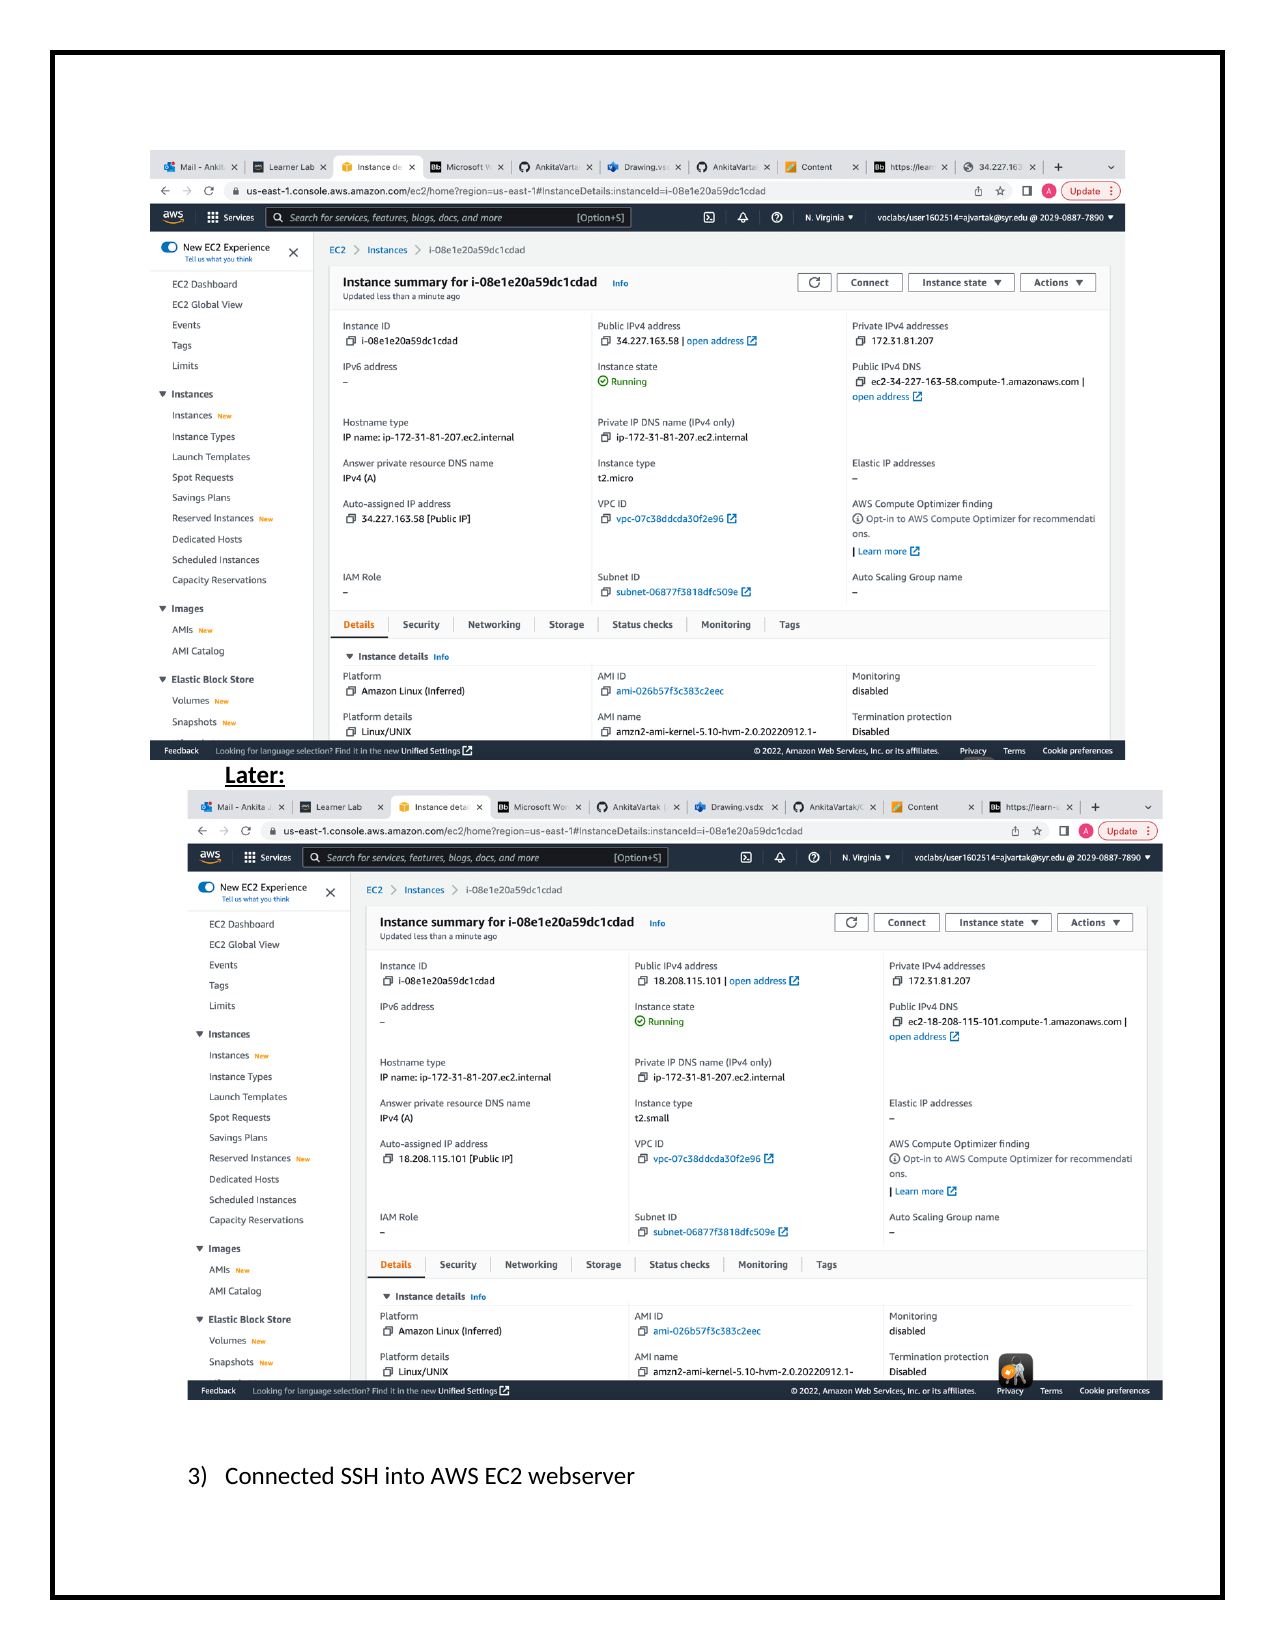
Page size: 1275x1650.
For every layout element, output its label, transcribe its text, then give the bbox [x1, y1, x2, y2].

picture [150, 150, 1125, 760]
list Connected SSH into AWS EC2 webserver [187, 1460, 1125, 1491]
picture [187, 790, 1163, 1400]
list Later: [225, 760, 1125, 790]
